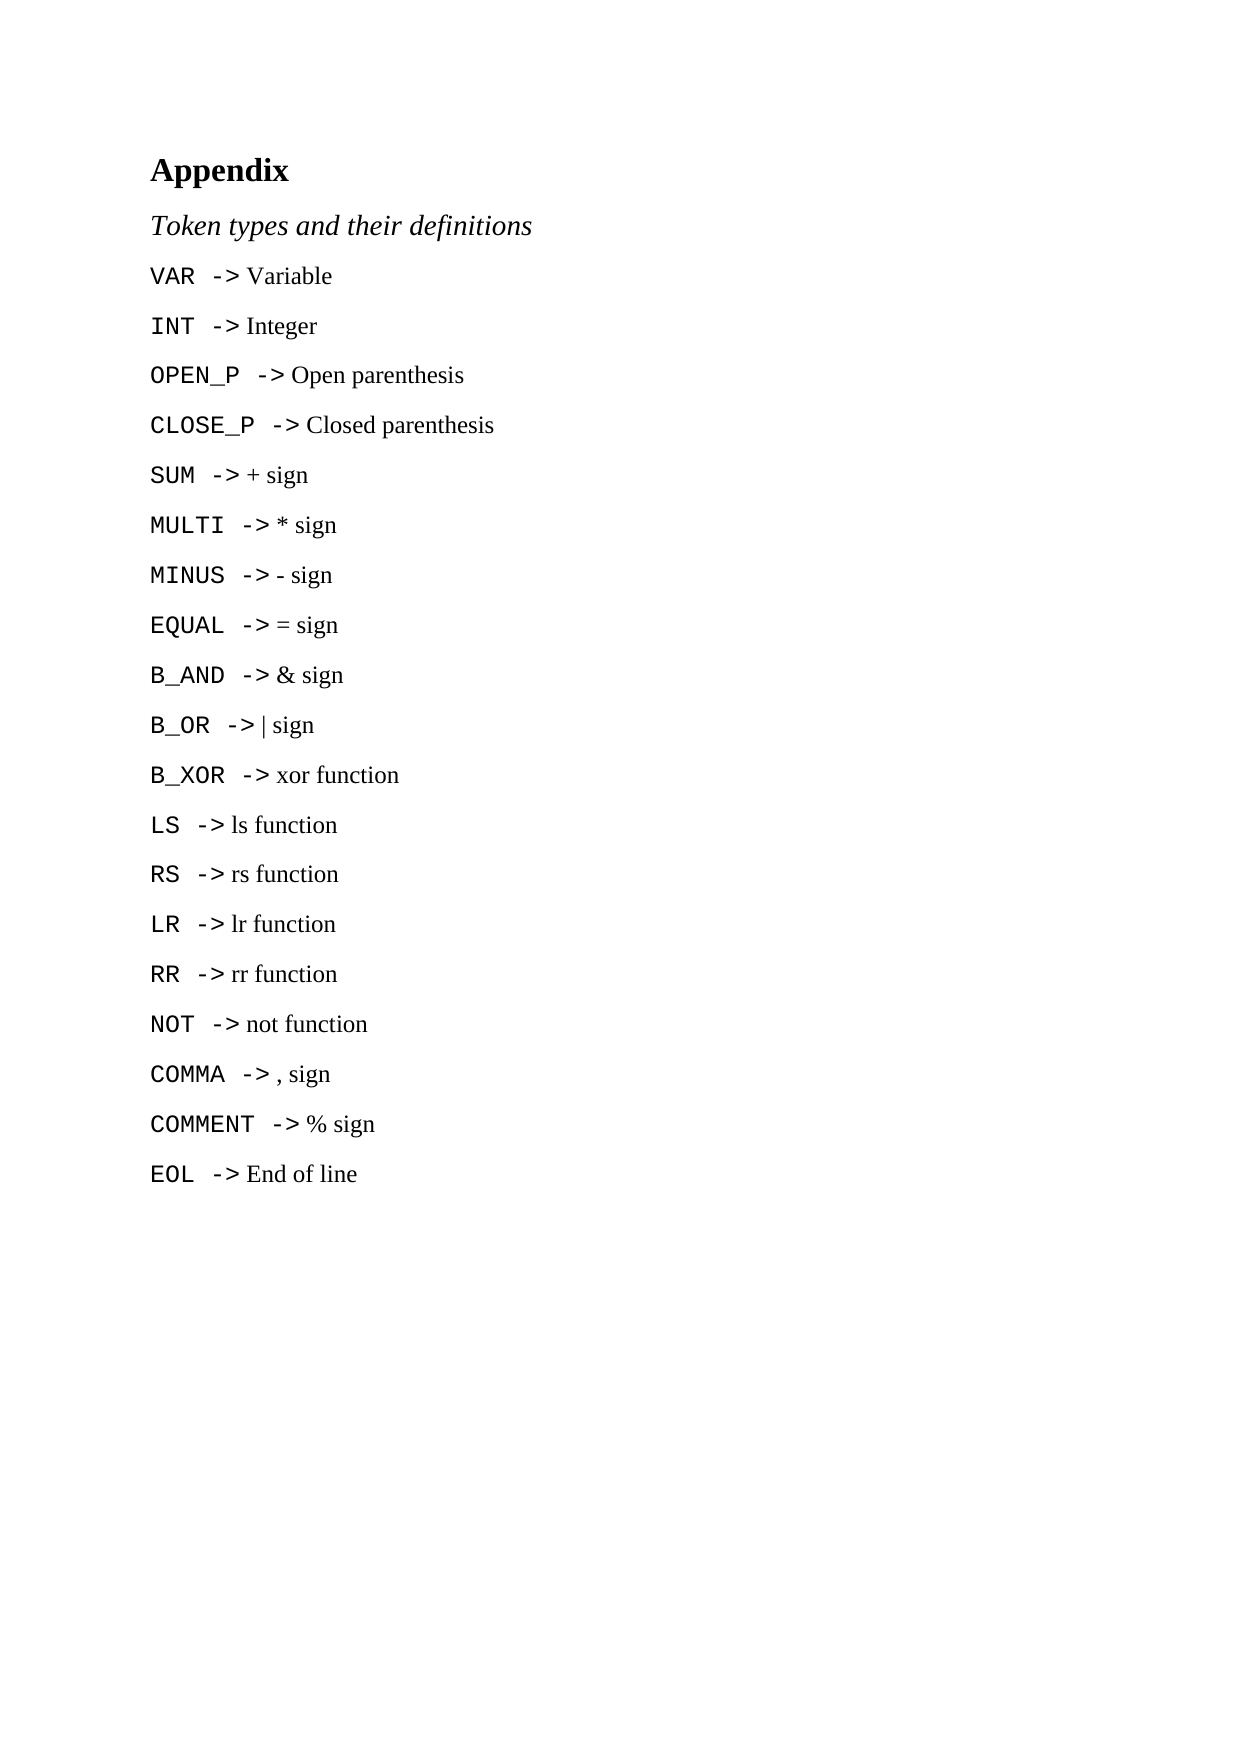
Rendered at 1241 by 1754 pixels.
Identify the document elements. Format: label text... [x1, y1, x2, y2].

text MINUS -> - sign [150, 560, 1090, 591]
text EQUAL -> = sign [150, 610, 1090, 641]
text B_OR -> | sign [150, 710, 1090, 741]
text VAR -> Variable [150, 261, 1090, 292]
text COMMA -> , sign [150, 1059, 1090, 1090]
text MULTI -> * sign [150, 510, 1090, 541]
text LR -> lr function [150, 909, 1090, 940]
text B_AND -> & sign [150, 660, 1090, 691]
text B_XOR -> xor function [150, 760, 1090, 791]
text Token types and their definitions [150, 208, 1090, 242]
text CLOSE_P -> Closed parenthesis [150, 411, 1090, 441]
text COMMENT -> % sign [150, 1109, 1090, 1140]
text LS -> ls function [150, 810, 1090, 841]
text EOL -> End of line [150, 1159, 1090, 1190]
text NOT -> not function [150, 1009, 1090, 1040]
text INT -> Integer [150, 311, 1090, 342]
text RS -> rs function [150, 859, 1090, 890]
text OPEN_P -> Open parenthesis [150, 361, 1090, 391]
text RR -> rr function [150, 959, 1090, 990]
text Using the advantages of the C programming language, we were able to produce a fast, easy to use program and a maintainable, easy to read code repository behind it. Appendix [150, 150, 1090, 188]
text SUM -> + sign [150, 460, 1090, 491]
